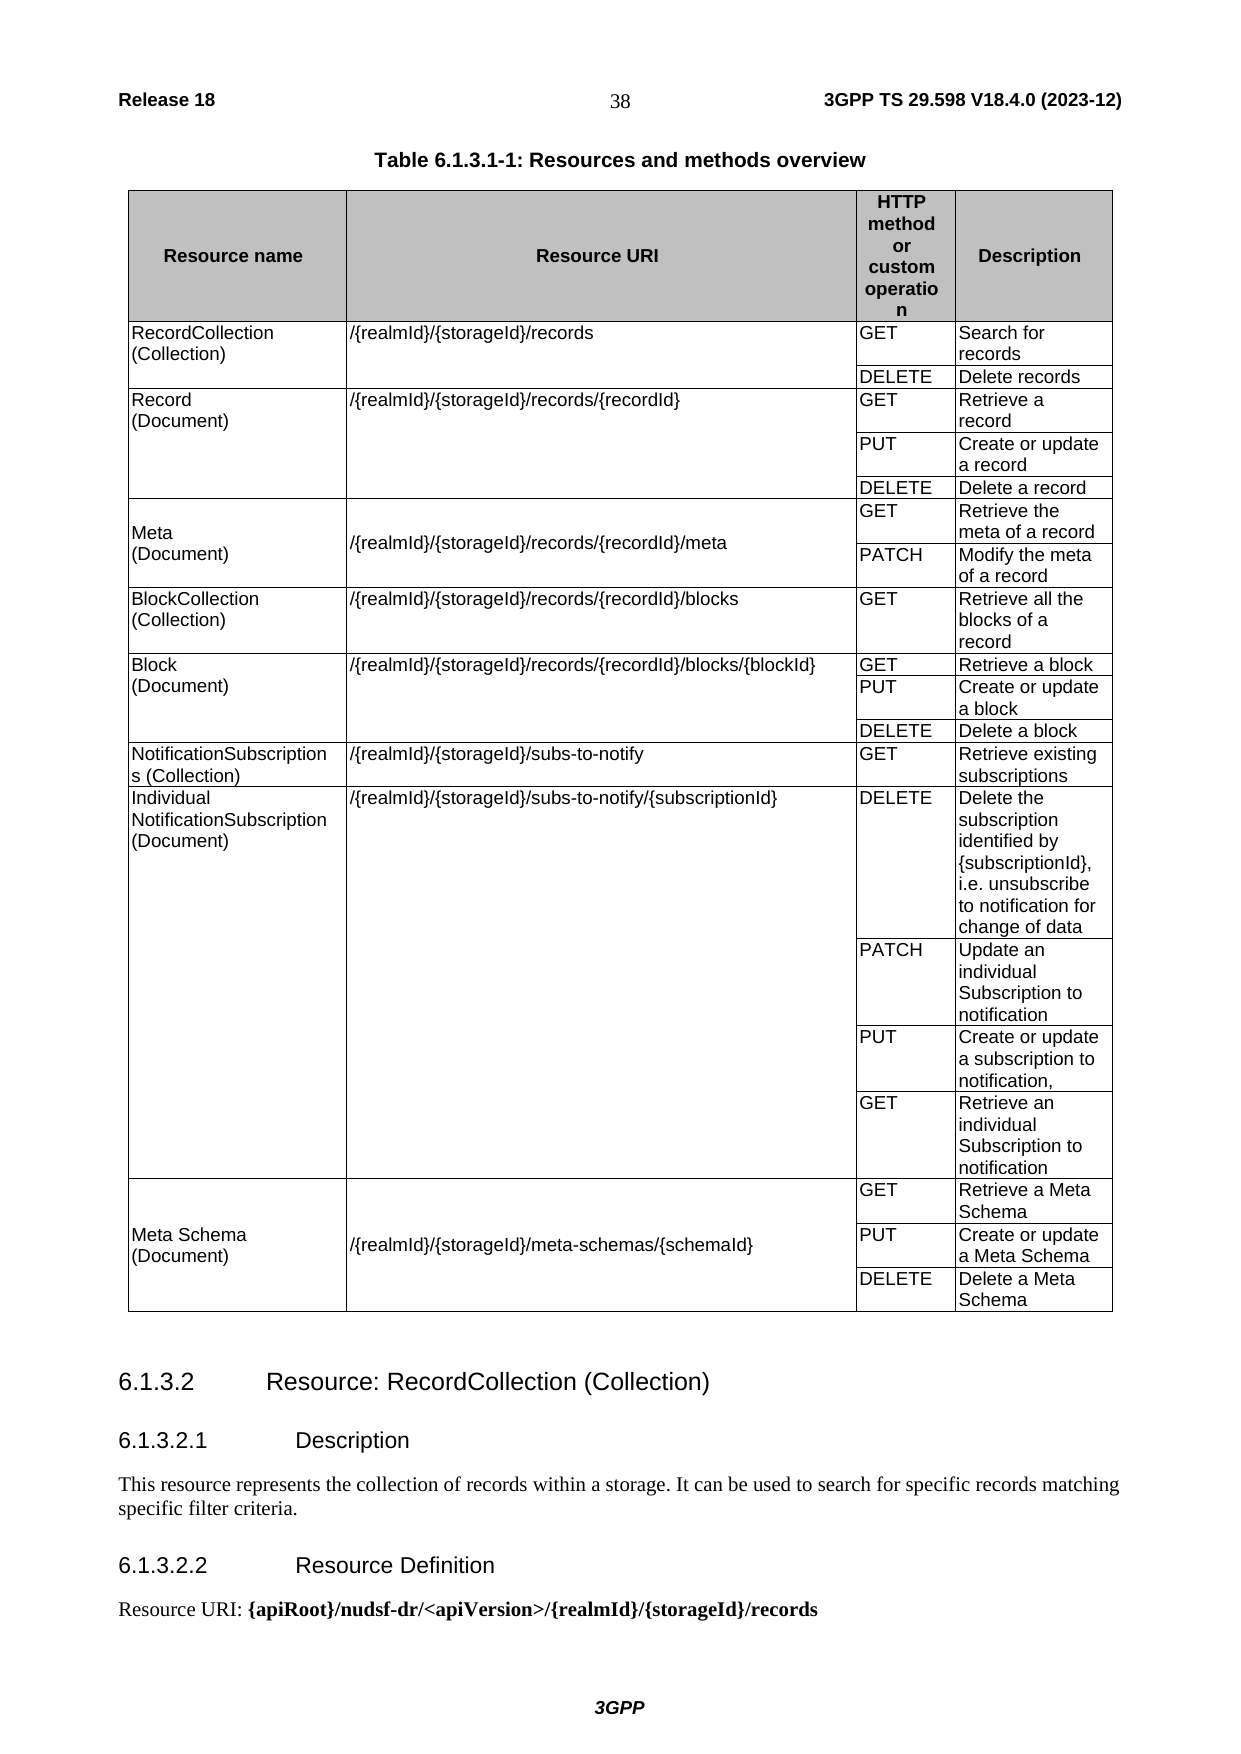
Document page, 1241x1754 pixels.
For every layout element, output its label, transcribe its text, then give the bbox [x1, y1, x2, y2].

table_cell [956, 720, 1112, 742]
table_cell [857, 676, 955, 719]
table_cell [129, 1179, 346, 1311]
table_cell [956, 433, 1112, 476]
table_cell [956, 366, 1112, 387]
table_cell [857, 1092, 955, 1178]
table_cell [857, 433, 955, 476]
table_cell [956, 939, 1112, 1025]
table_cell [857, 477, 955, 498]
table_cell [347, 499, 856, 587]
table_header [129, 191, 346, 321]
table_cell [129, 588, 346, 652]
subtitle 6.1.3.2.1 Description [118, 1427, 1122, 1453]
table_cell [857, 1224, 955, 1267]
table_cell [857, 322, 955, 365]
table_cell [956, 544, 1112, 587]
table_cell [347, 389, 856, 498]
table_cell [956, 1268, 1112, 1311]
text Table 6.1.3.1-1: Resources and methods overview [118, 147, 1122, 171]
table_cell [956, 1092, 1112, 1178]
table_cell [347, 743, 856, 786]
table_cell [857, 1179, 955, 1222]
subtitle 6.1.3.2 Resource: RecordCollection (Collection) [118, 1367, 1122, 1396]
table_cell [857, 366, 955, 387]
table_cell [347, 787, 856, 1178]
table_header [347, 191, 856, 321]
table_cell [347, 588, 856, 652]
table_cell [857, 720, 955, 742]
subtitle 6.1.3.2.2 Resource Definition [118, 1552, 1122, 1578]
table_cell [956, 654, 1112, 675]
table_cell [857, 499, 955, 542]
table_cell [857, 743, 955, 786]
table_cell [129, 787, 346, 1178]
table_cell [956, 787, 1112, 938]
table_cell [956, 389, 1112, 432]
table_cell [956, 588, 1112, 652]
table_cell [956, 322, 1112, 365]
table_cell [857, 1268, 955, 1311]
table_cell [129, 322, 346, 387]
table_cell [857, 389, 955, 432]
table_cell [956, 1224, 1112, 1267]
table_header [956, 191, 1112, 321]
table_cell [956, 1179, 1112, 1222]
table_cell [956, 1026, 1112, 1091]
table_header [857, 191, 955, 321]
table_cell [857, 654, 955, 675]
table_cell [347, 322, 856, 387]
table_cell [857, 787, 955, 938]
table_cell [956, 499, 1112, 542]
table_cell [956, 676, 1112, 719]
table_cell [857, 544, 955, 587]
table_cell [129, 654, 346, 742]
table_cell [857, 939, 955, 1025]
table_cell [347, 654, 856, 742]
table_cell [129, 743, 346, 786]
text This resource represents the collection of records within a storage. It can be used to search for specific records matching specific filter criteria. [118, 1472, 1122, 1520]
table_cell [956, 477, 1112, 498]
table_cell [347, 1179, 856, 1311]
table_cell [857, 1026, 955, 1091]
text Resource URI: {apiRoot}/nudsf-dr/<apiVersion>/{realmId}/{storageId}/records [118, 1597, 1122, 1621]
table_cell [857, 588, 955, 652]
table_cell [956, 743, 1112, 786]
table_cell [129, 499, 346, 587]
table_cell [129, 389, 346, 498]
